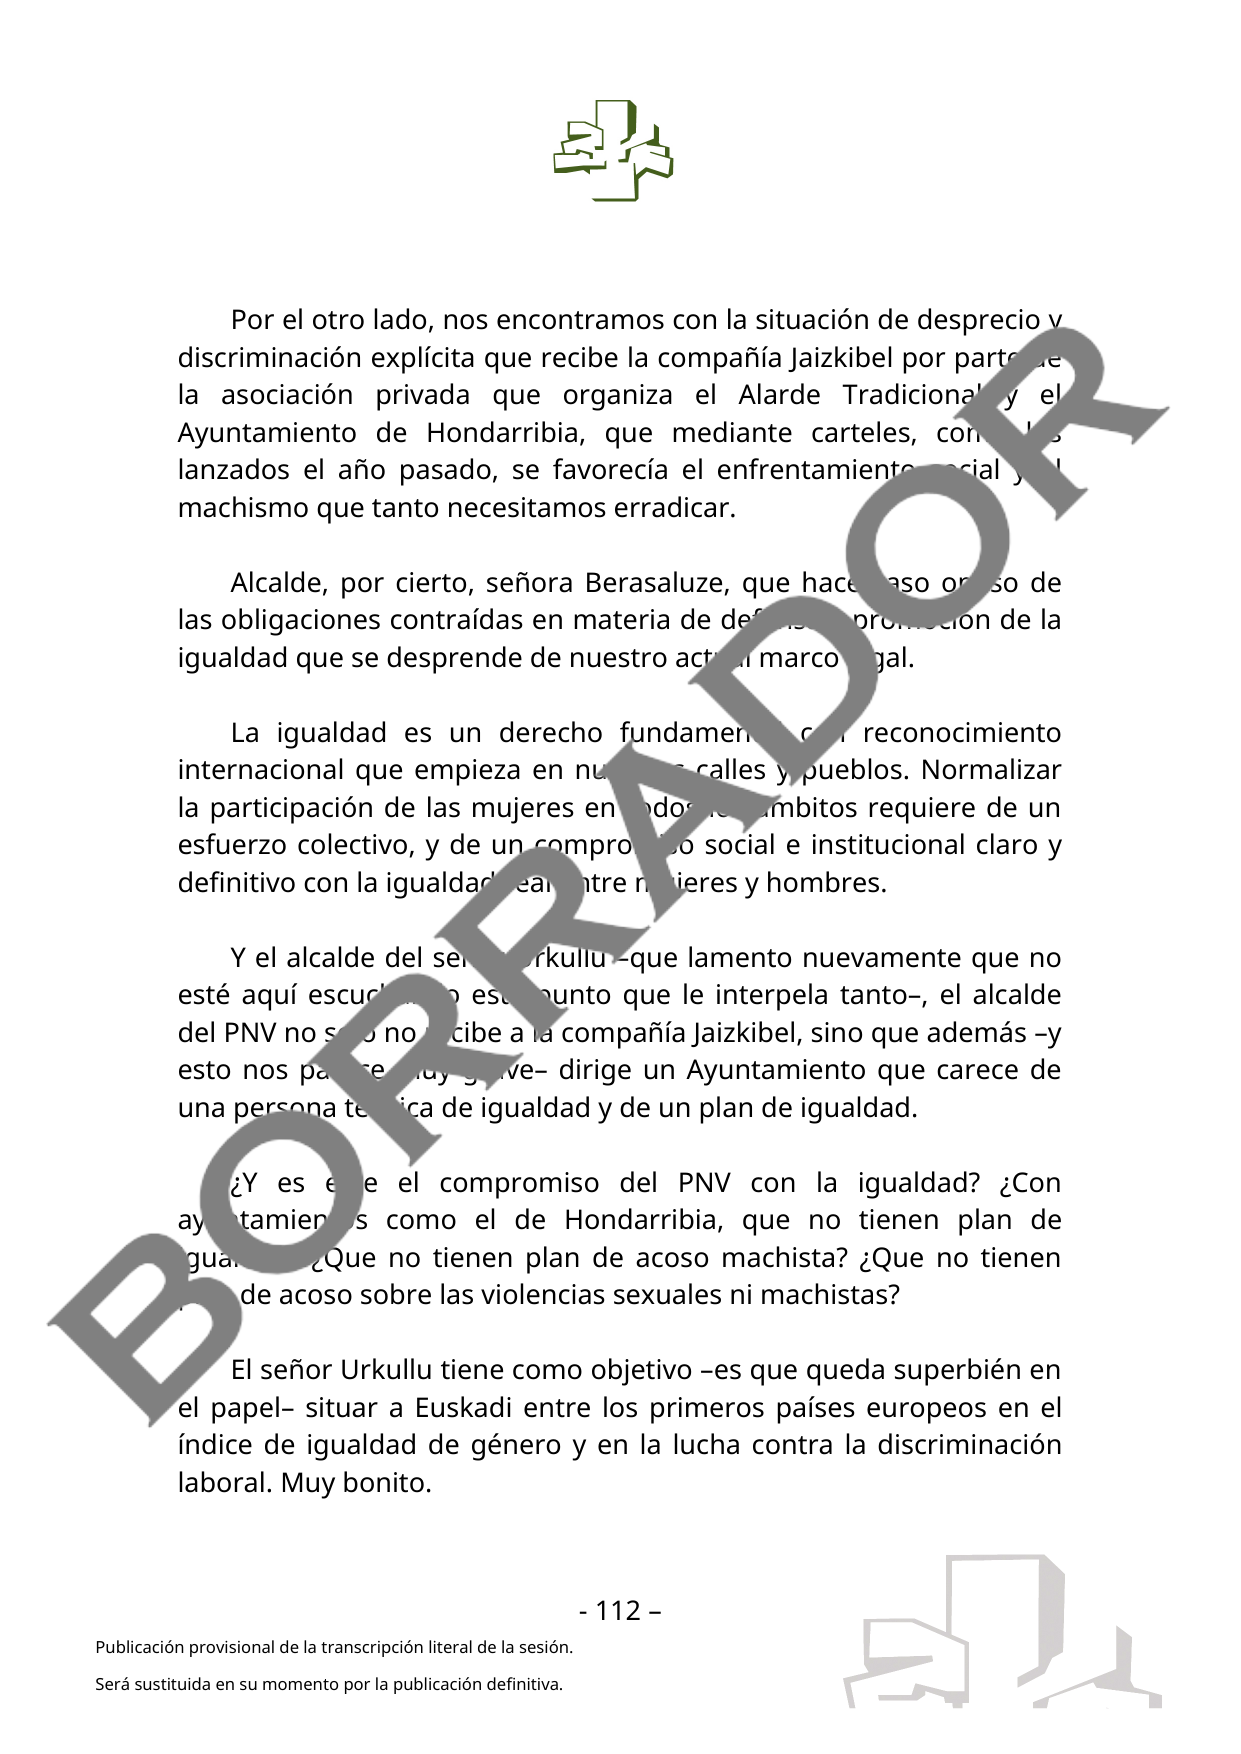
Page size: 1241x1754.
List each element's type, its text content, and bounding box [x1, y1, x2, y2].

picture [524, 77, 702, 225]
text ¿Y es este el compromiso del PNV con la igualdad? ¿Con ayuntamientos como el de Hondarribia, que no tienen plan de igualdad? ¿Que no tienen plan de acoso machista? ¿Que no tienen plan de acoso sobre las violencias sexuales ni machistas? [177, 1162, 1063, 1312]
picture [797, 1491, 1169, 1710]
text Y el alcalde del señor Urkullu –que lamento nuevamente que no esté aquí escuchando este punto que le interpela tanto–, el alcalde del PNV no solo no recibe a la compañía Jaizkibel, sino que además –y esto nos parece muy grave– dirige un Ayuntamiento que carece de una persona técnica de igualdad y de un plan de igualdad. [177, 937, 1063, 1125]
text La igualdad es un derecho fundamental con reconocimiento internacional que empieza en nuestras calles y pueblos. Normalizar la participación de las mujeres en todos los ámbitos requiere de un esfuerzo colectivo, y de un compromiso social e institucional claro y definitivo con la igualdad real entre mujeres y hombres. [177, 712, 1063, 900]
text El señor Urkullu tiene como objetivo –es que queda superbién en el papel– situar a Euskadi entre los primeros países europeos en el índice de igualdad de género y en la lucha contra la discriminación laboral. Muy bonito. [177, 1350, 1063, 1500]
text Alcalde, por cierto, señora Berasaluze, que hace caso omiso de las obligaciones contraídas en materia de defensa y promoción de la igualdad que se desprende de nuestro actual marco legal. [177, 562, 1063, 675]
text Por el otro lado, nos encontramos con la situación de desprecio y discriminación explícita que recibe la compañía Jaizkibel por parte de la asociación privada que organiza el Alarde Tradicional y el Ayuntamiento de Hondarribia, que mediante carteles, como los lanzados el año pasado, se favorecía el enfrentamiento social y el machismo que tanto necesitamos erradicar. [177, 300, 1063, 525]
